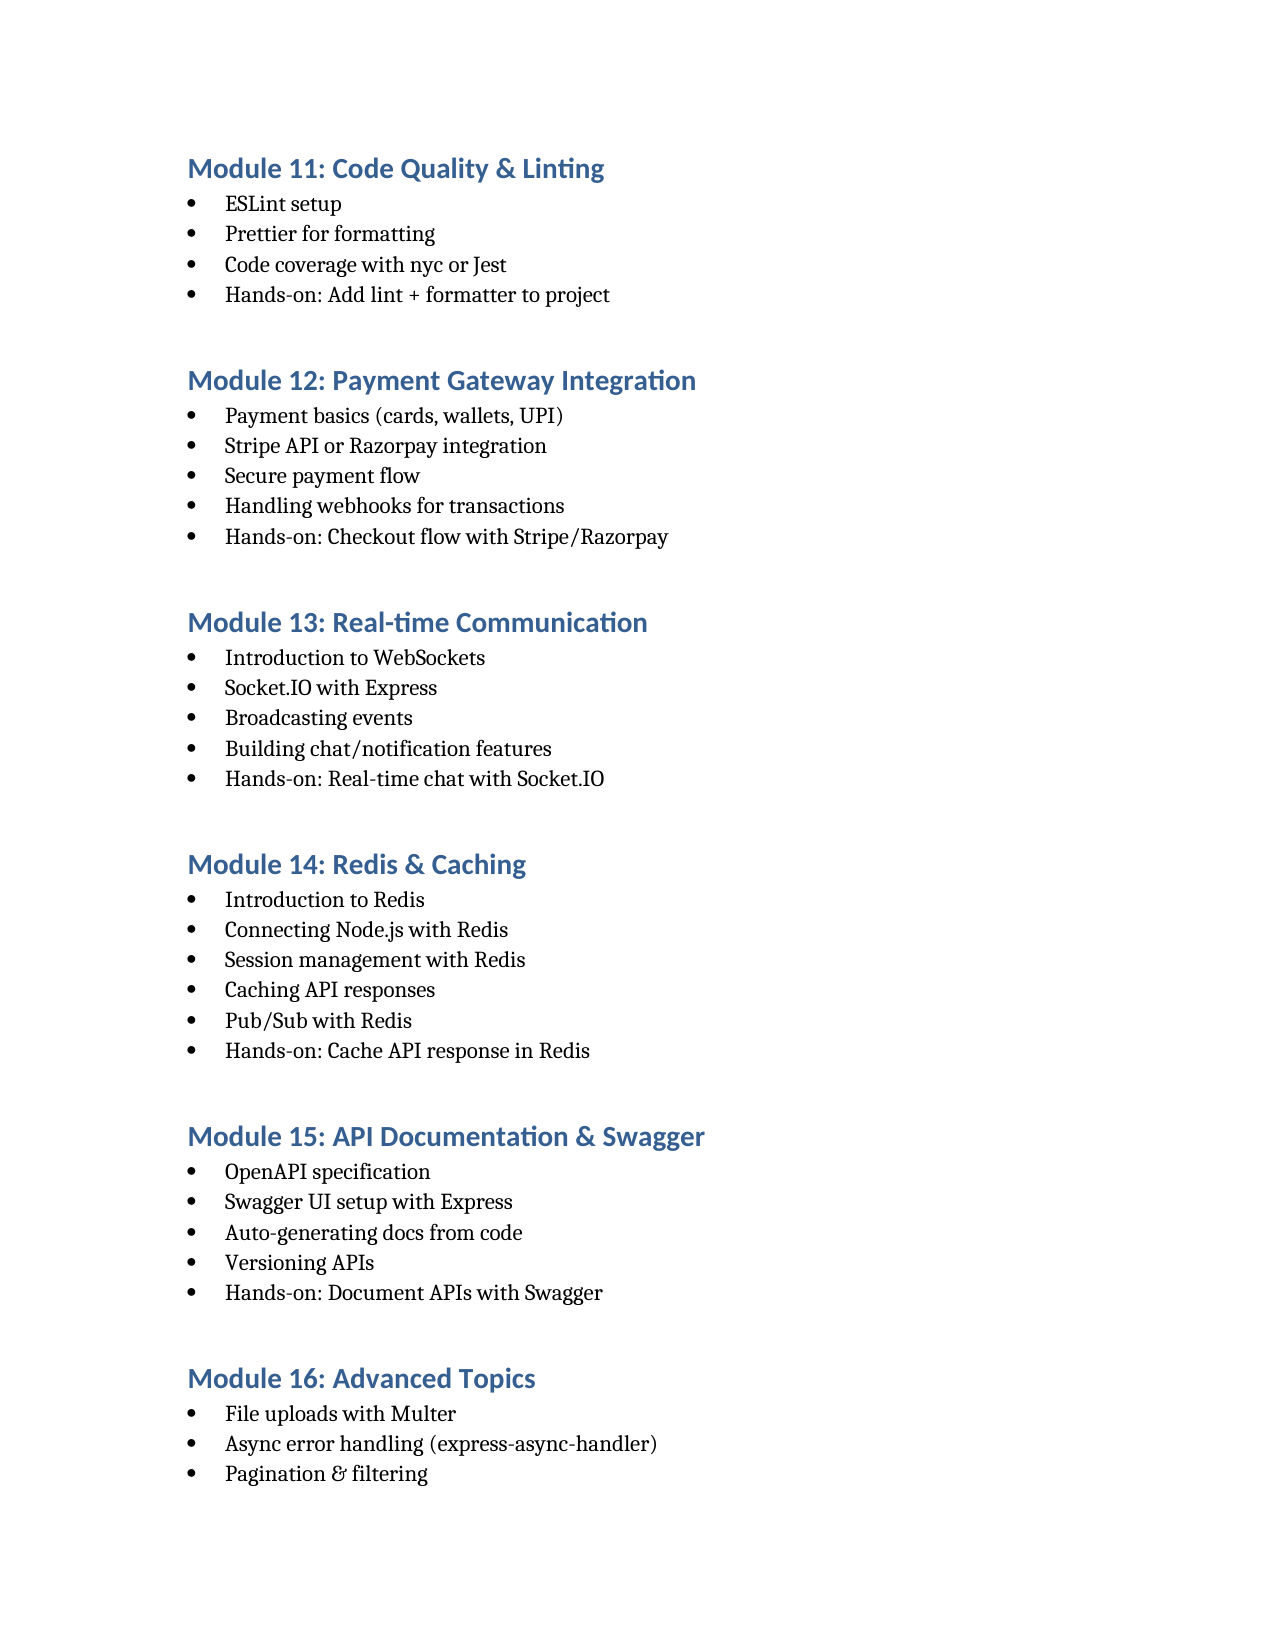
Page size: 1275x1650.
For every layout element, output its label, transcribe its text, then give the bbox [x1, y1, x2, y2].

list Prettier for formatting [187, 221, 1087, 247]
list Socket.IO with Express [187, 675, 1087, 701]
list Introduction to WebSockets [187, 645, 1087, 671]
list Versioning APIs [187, 1249, 1087, 1276]
list Hands-on: Add lint + formatter to project [187, 282, 1087, 308]
list Hands-on: Real-time chat with Socket.IO [187, 766, 1087, 792]
list Hands-on: Cache API response in Redis [187, 1038, 1087, 1064]
list Pagination & filtering [187, 1461, 1087, 1488]
list Broadcasting events [187, 705, 1087, 731]
subtitle Module 12: Payment Gateway Integration [187, 362, 1087, 397]
list Stripe API or Razorpay integration [187, 433, 1087, 459]
subtitle Module 16: Advanced Topics [187, 1360, 1087, 1396]
list Connecting Node.js with Redis [187, 917, 1087, 943]
list Caching API responses [187, 977, 1087, 1004]
list Code coverage with nyc or Jest [187, 251, 1087, 278]
list ESLint setup [187, 191, 1087, 217]
list Session management with Redis [187, 947, 1087, 973]
list Hands-on: Document APIs with Swagger [187, 1280, 1087, 1306]
subtitle Module 13: Real-time Communication [187, 604, 1087, 639]
list Building chat/notification features [187, 735, 1087, 762]
subtitle Module 15: API Documentation & Swagger [187, 1118, 1087, 1153]
list Hands-on: Checkout flow with Stripe/Razorpay [187, 523, 1087, 550]
list Handling webhooks for transactions [187, 493, 1087, 520]
list Pub/Sub with Redis [187, 1007, 1087, 1034]
subtitle Module 11: Code Quality & Linting [187, 150, 1087, 186]
list Async error handling (express-async-handler) [187, 1431, 1087, 1457]
list Auto-generating docs from code [187, 1219, 1087, 1246]
list File uploads with Multer [187, 1401, 1087, 1427]
subtitle Module 14: Redis & Caching [187, 846, 1087, 881]
list Payment basics (cards, wallets, UPI) [187, 403, 1087, 429]
list Swagger UI setup with Express [187, 1189, 1087, 1215]
list OpenAPI specification [187, 1159, 1087, 1185]
list Secure payment flow [187, 463, 1087, 489]
list Introduction to Redis [187, 887, 1087, 913]
